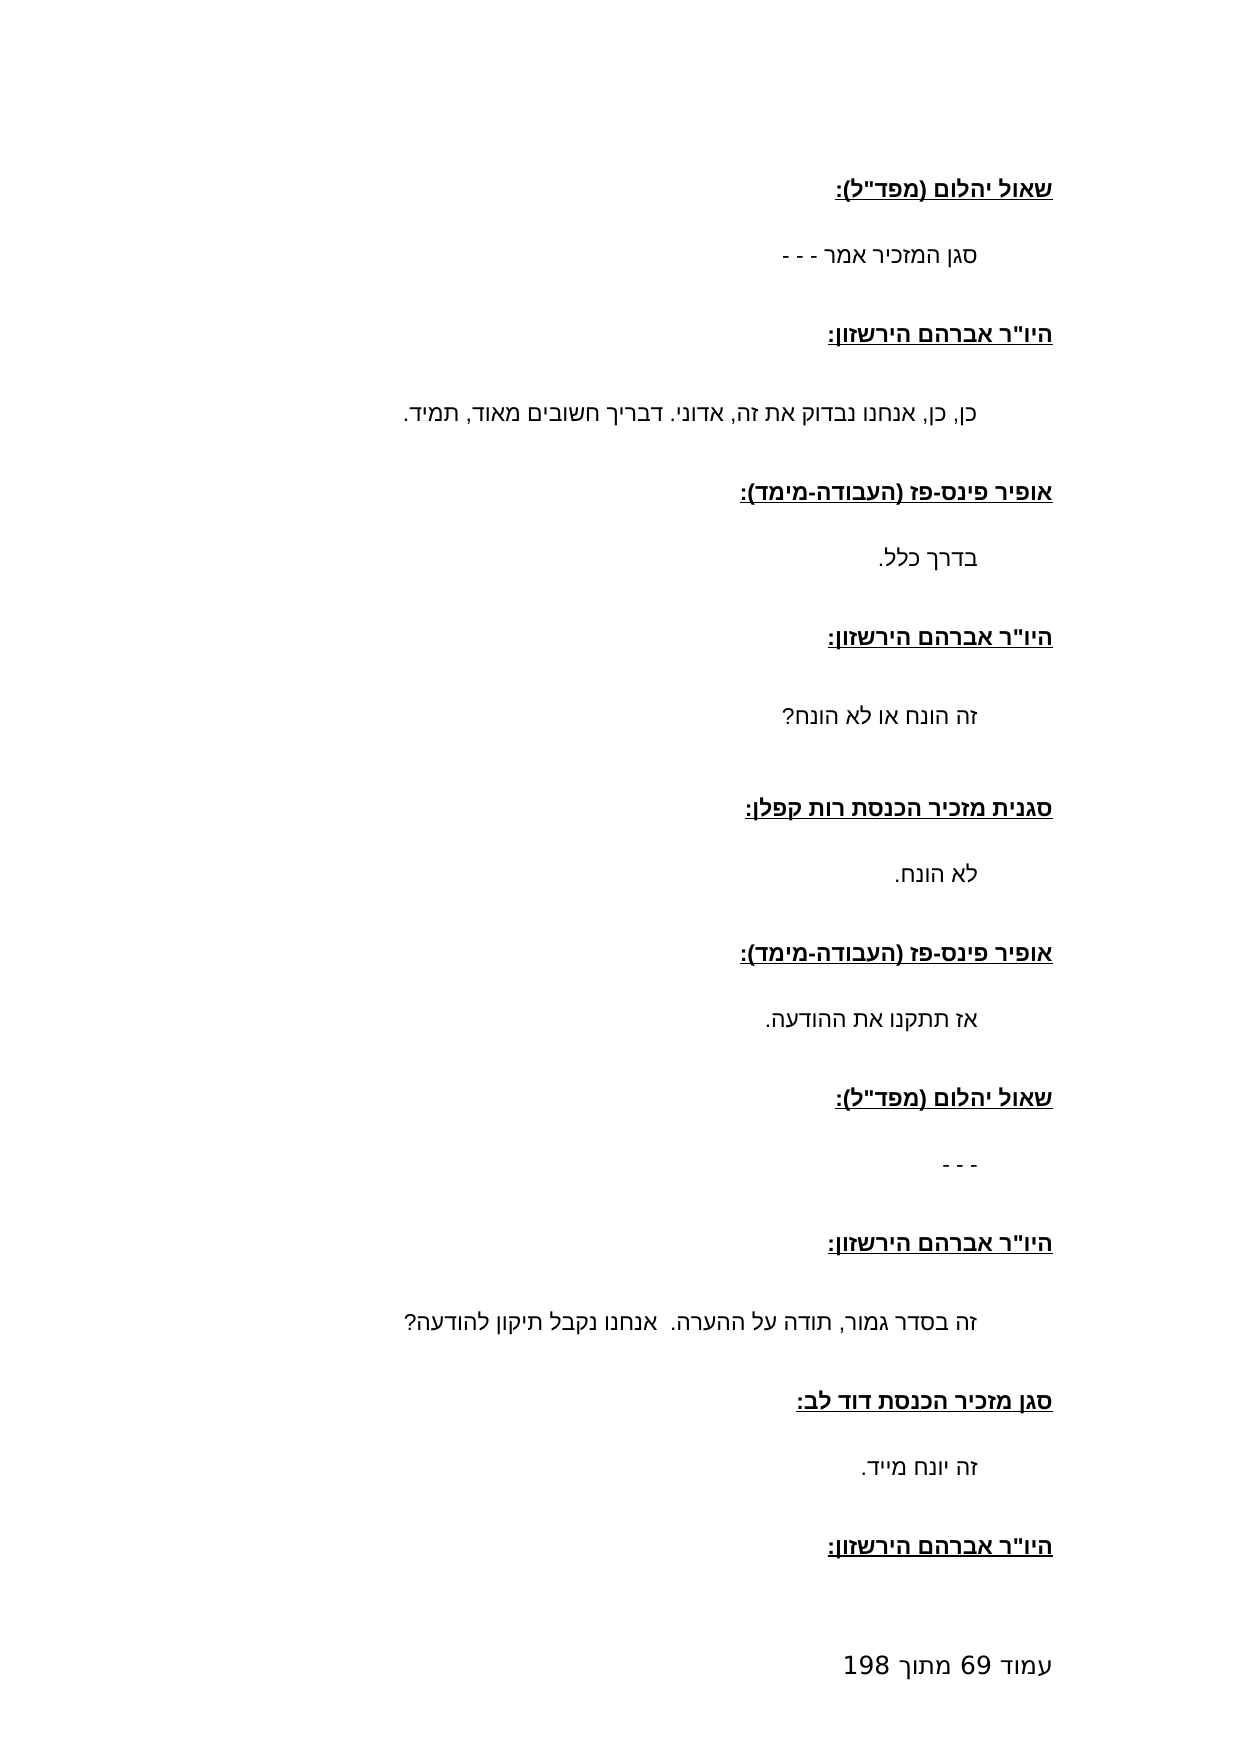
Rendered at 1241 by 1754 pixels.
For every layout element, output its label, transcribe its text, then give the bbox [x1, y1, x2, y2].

text זה הונח או לא הונח? [187, 703, 1053, 729]
text סגן מזכיר הכנסת דוד לב: [187, 1388, 1053, 1414]
text אופיר פינס-פז (העבודה-מימד): [187, 479, 1053, 506]
text היו"ר אברהם הירשזון: [187, 624, 1053, 650]
text בדרך כלל. [187, 545, 1053, 571]
text אז תתקנו את ההודעה. [187, 1006, 1053, 1032]
text זה יונח מייד. [187, 1454, 1053, 1480]
text שאול יהלום (מפד"ל): [187, 176, 1053, 203]
text היו"ר אברהם הירשזון: [187, 1533, 1053, 1559]
text היו"ר אברהם הירשזון: [187, 321, 1053, 347]
text זה בסדר גמור, תודה על ההערה. אנחנו נקבל תיקון להודעה? [187, 1309, 1053, 1335]
text סגן המזכיר אמר - - - [187, 242, 1053, 268]
text היו"ר אברהם הירשזון: [187, 1230, 1053, 1256]
text לא הונח. [187, 861, 1053, 887]
text כן, כן, אנחנו נבדוק את זה, אדוני. דבריך חשובים מאוד, תמיד. [187, 400, 1053, 427]
text אופיר פינס-פז (העבודה-מימד): [187, 940, 1053, 966]
text שאול יהלום (מפד"ל): [187, 1085, 1053, 1111]
text סגנית מזכיר הכנסת רות קפלן: [187, 795, 1053, 822]
text - - - [187, 1151, 1053, 1177]
